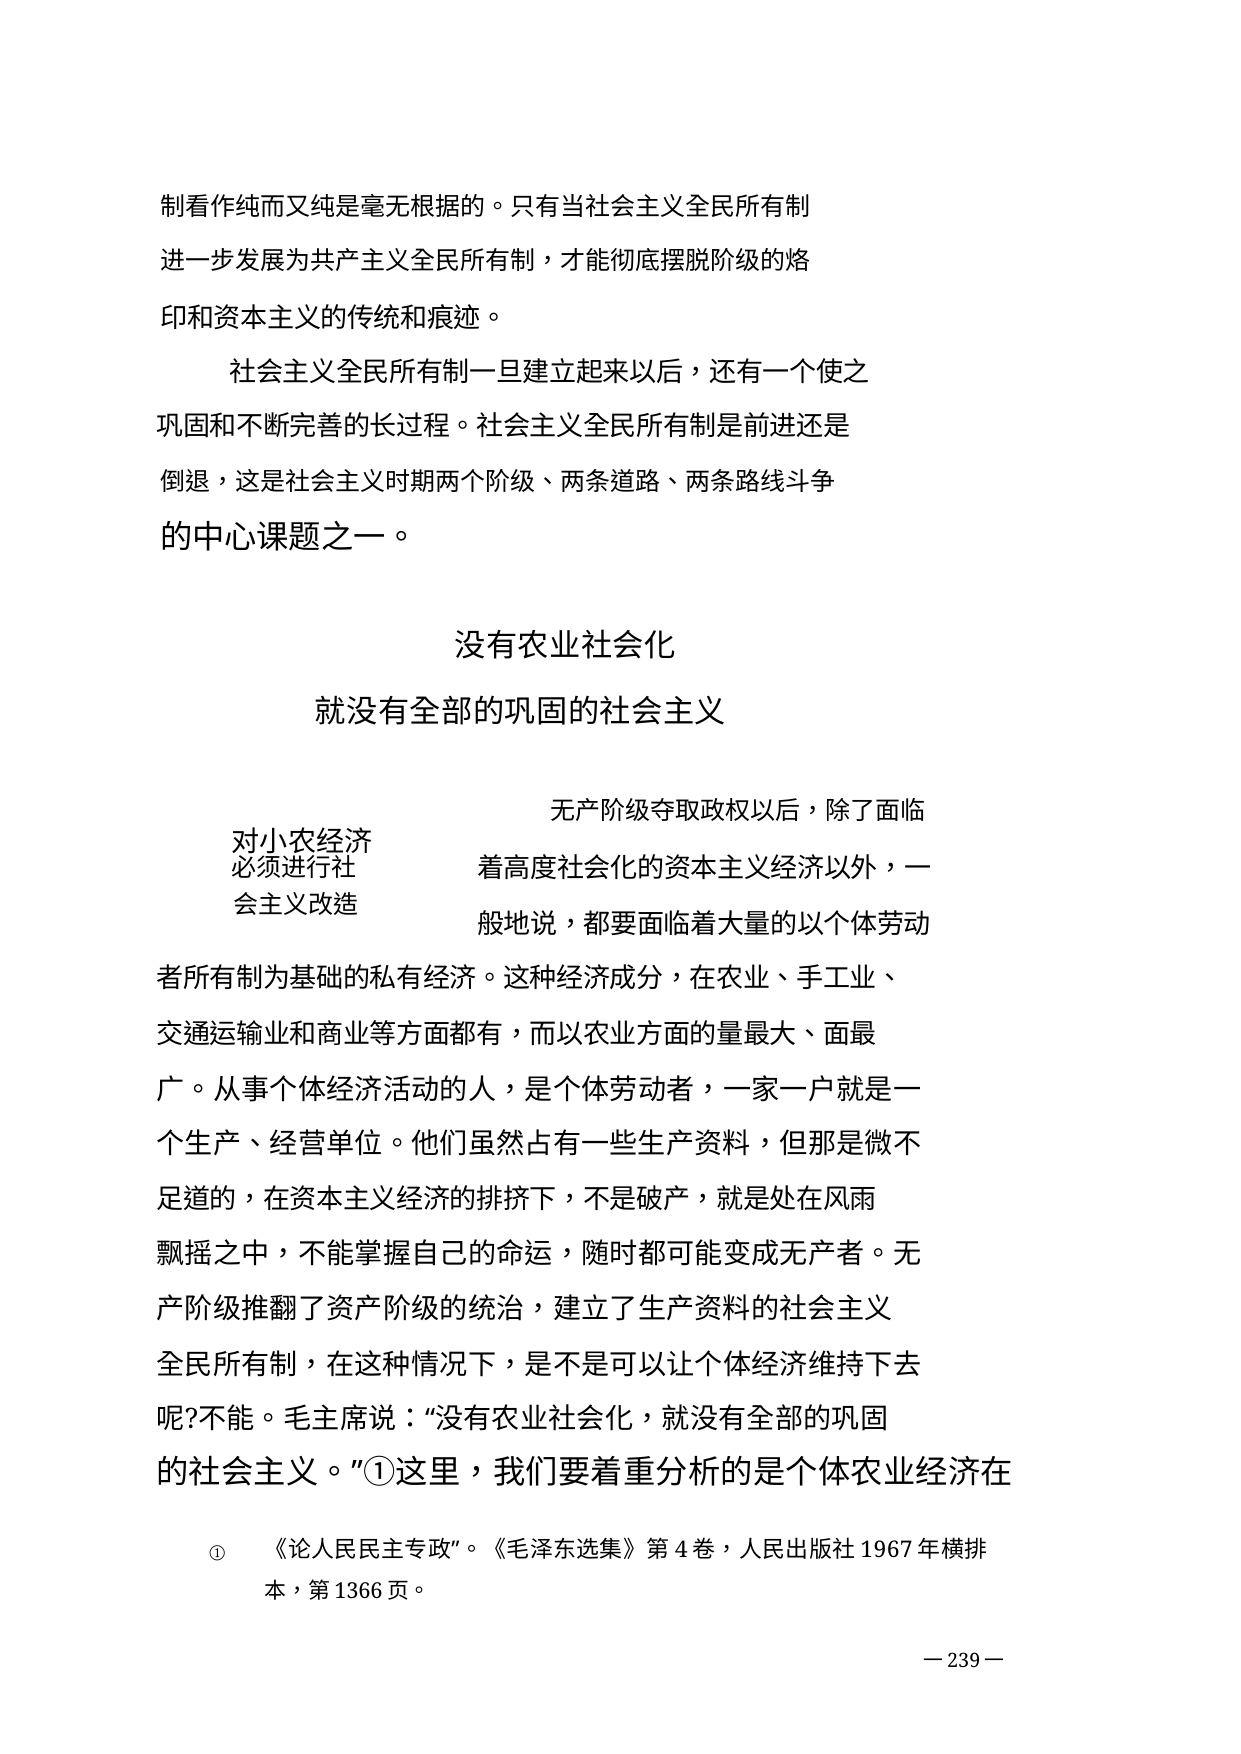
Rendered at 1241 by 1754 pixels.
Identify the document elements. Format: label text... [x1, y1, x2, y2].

text 全民所有制，在这种情况下，是不是可以让个体经济维持下去 [156, 1352, 1167, 1380]
text 的中心课题之一。 [160, 522, 466, 554]
text 进一步发展为共产主义全民所有制，才能彻底摆脱阶级的烙 [160, 249, 908, 274]
text 般地说，都要面临着大量的以个体劳动 [477, 912, 998, 939]
text 制看作纯而又纯是毫无根据的。只有当社会主义全民所有制 [160, 195, 908, 220]
text 《论人民民主专政”。《毛泽东选集》第4卷，人民出版社1967年横排 [264, 1539, 1083, 1562]
text 着高度社会化的资本主义经济以外，一 [477, 856, 998, 882]
text 飘摇之中，不能掌握自己的命运，随时都可能变成无产者。无 [156, 1241, 1167, 1269]
text 会主义改造 [233, 893, 396, 918]
text 的社会主义。”①这里，我们要着重分析的是个体农业经济在 [156, 1458, 1167, 1490]
text 一239一 [923, 1652, 1023, 1672]
text 交通运输业和商业等方面都有，而以农业方面的量最大、面最 [156, 1022, 1167, 1049]
text 者所有制为基础的私有经济。这种经济成分，在农业、手工业、 [156, 966, 1167, 993]
text 对小农经济 [231, 829, 415, 857]
text 就没有全部的巩固的社会主义 [314, 697, 788, 729]
text 没有农业社会化 [454, 631, 723, 662]
text 巩固和不断完善的长过程。社会主义全民所有制是前进还是 [156, 414, 976, 441]
text 产阶级推翻了资产阶级的统治，建立了生产资料的社会主义 [156, 1295, 1167, 1324]
text 广。从事个体经济活动的人，是个体劳动者，一家一户就是一 [156, 1077, 1167, 1105]
text 无产阶级夺取政权以后，除了面临 [550, 799, 981, 824]
text 印和资本主义的传统和痕迹。 [160, 306, 908, 332]
text 呢?不能。毛主席说：“没有农业社会化，就没有全部的巩固 [156, 1406, 1167, 1434]
text 本，第1366页。 [264, 1581, 1083, 1602]
text 足道的，在资本主义经济的排挤下，不是破产，就是处在风雨 [156, 1187, 1167, 1214]
text 倒退，这是社会主义时期两个阶级、两条道路、两条路线斗争 [160, 470, 976, 495]
text ① [208, 1541, 266, 1564]
text 社会主义全民所有制一旦建立起来以后，还有一个使之 [229, 360, 976, 387]
text 必须进行社 [231, 857, 415, 881]
text 个生产、经营单位。他们虽然占有一些生产资料，但那是微不 [156, 1131, 1167, 1159]
